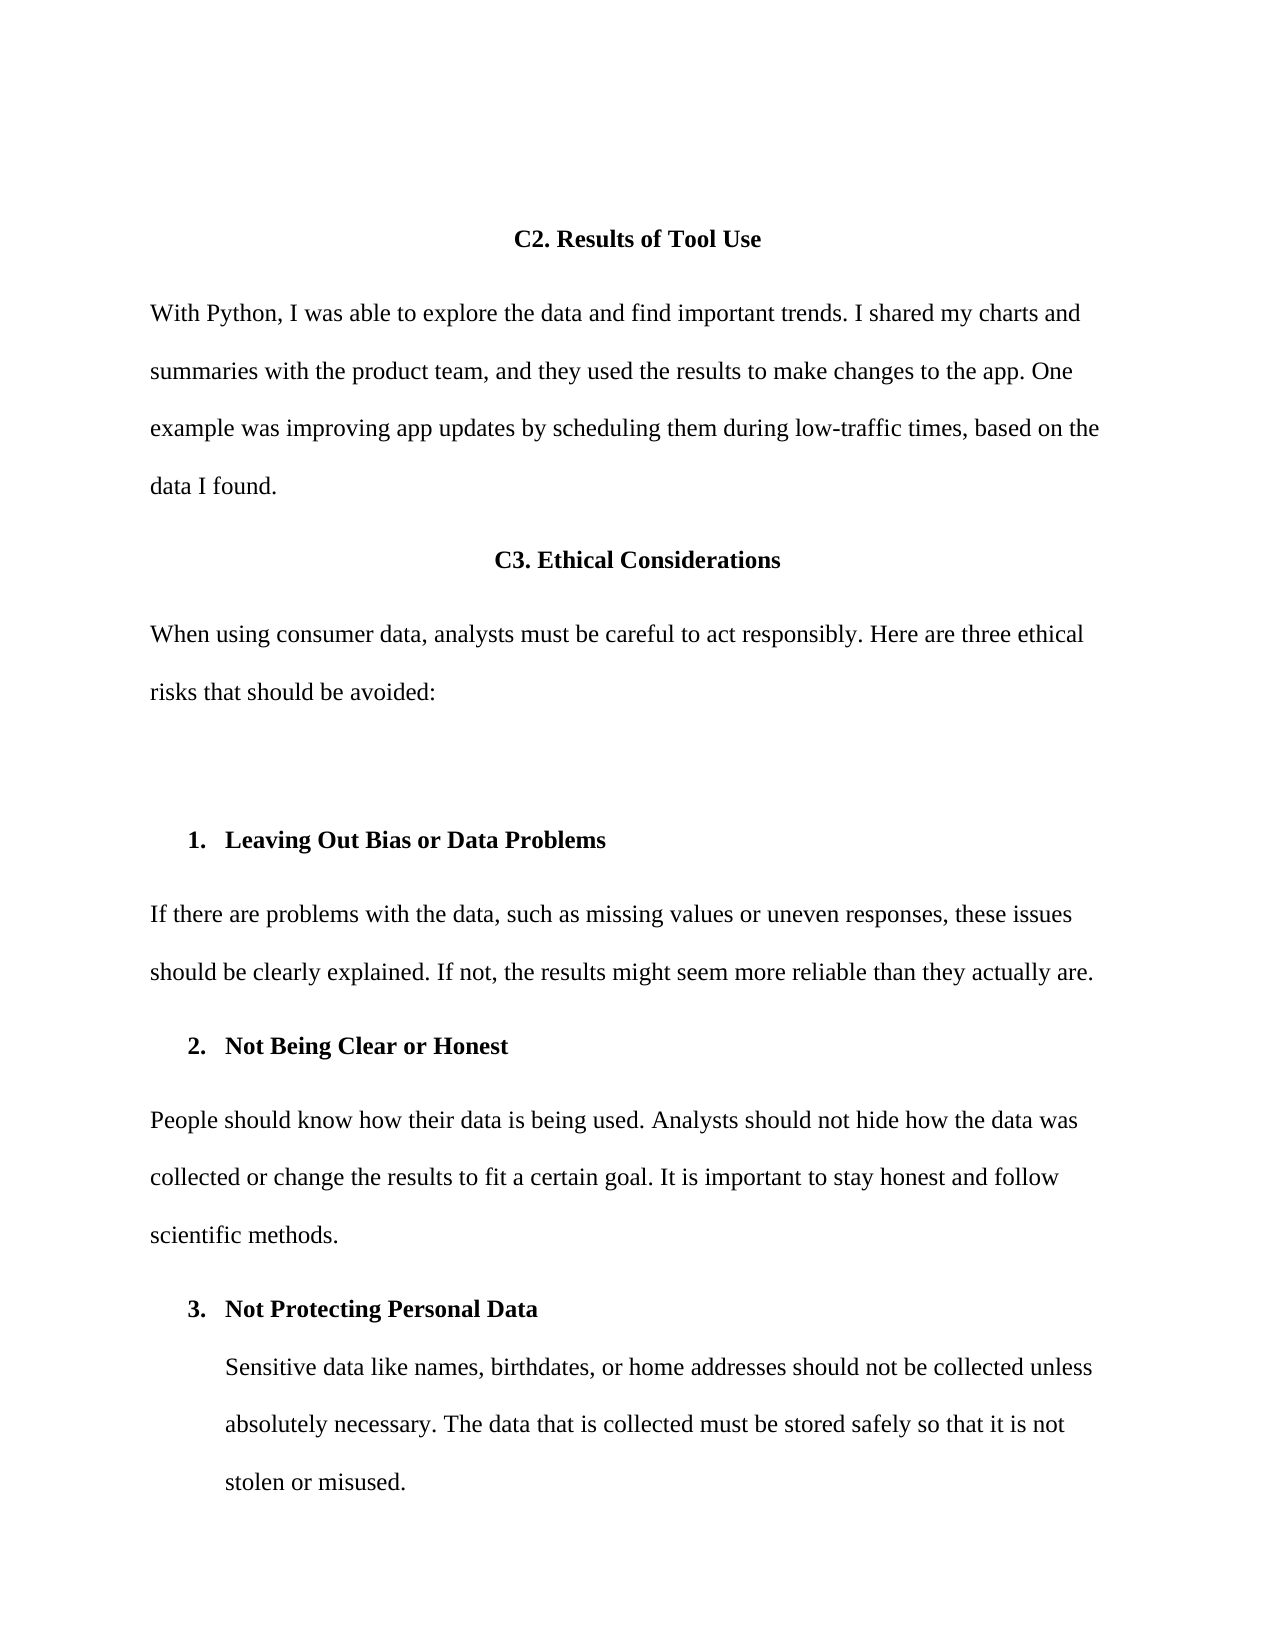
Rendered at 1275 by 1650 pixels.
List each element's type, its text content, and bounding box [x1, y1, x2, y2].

text When using consumer data, analysts must be careful to act responsibly. Here are three ethical risks that should be avoided: [150, 619, 1125, 705]
list Sensitive data like names, birthdates, or home addresses should not be collected unless absolutely necessary. The data that is collected must be stored safely so that it is not stolen or misused. [225, 1352, 1125, 1495]
text If there are problems with the data, such as missing values or uneven responses, these issues should be clearly explained. If not, the results might seem more reliable than they actually are. [150, 899, 1125, 985]
text C3. Ethical Considerations [150, 545, 1125, 574]
list Not Protecting Personal Data [187, 1294, 1125, 1323]
text People should know how their data is being used. Analysts should not hide how the data was collected or change the results to fit a certain goal. It is important to stay honest and follow scientific methods. [150, 1105, 1125, 1249]
list Not Being Clear or Honest [187, 1031, 1125, 1059]
text C2. Results of Tool Use [150, 224, 1125, 253]
list Leaving Out Bias or Data Problems [187, 825, 1125, 854]
text With Python, I was able to explore the data and find important trends. I shared my charts and summaries with the product team, and they used the results to make changes to the app. One example was improving app updates by scheduling them during low-traffic times, based on the data I found. [150, 298, 1125, 499]
